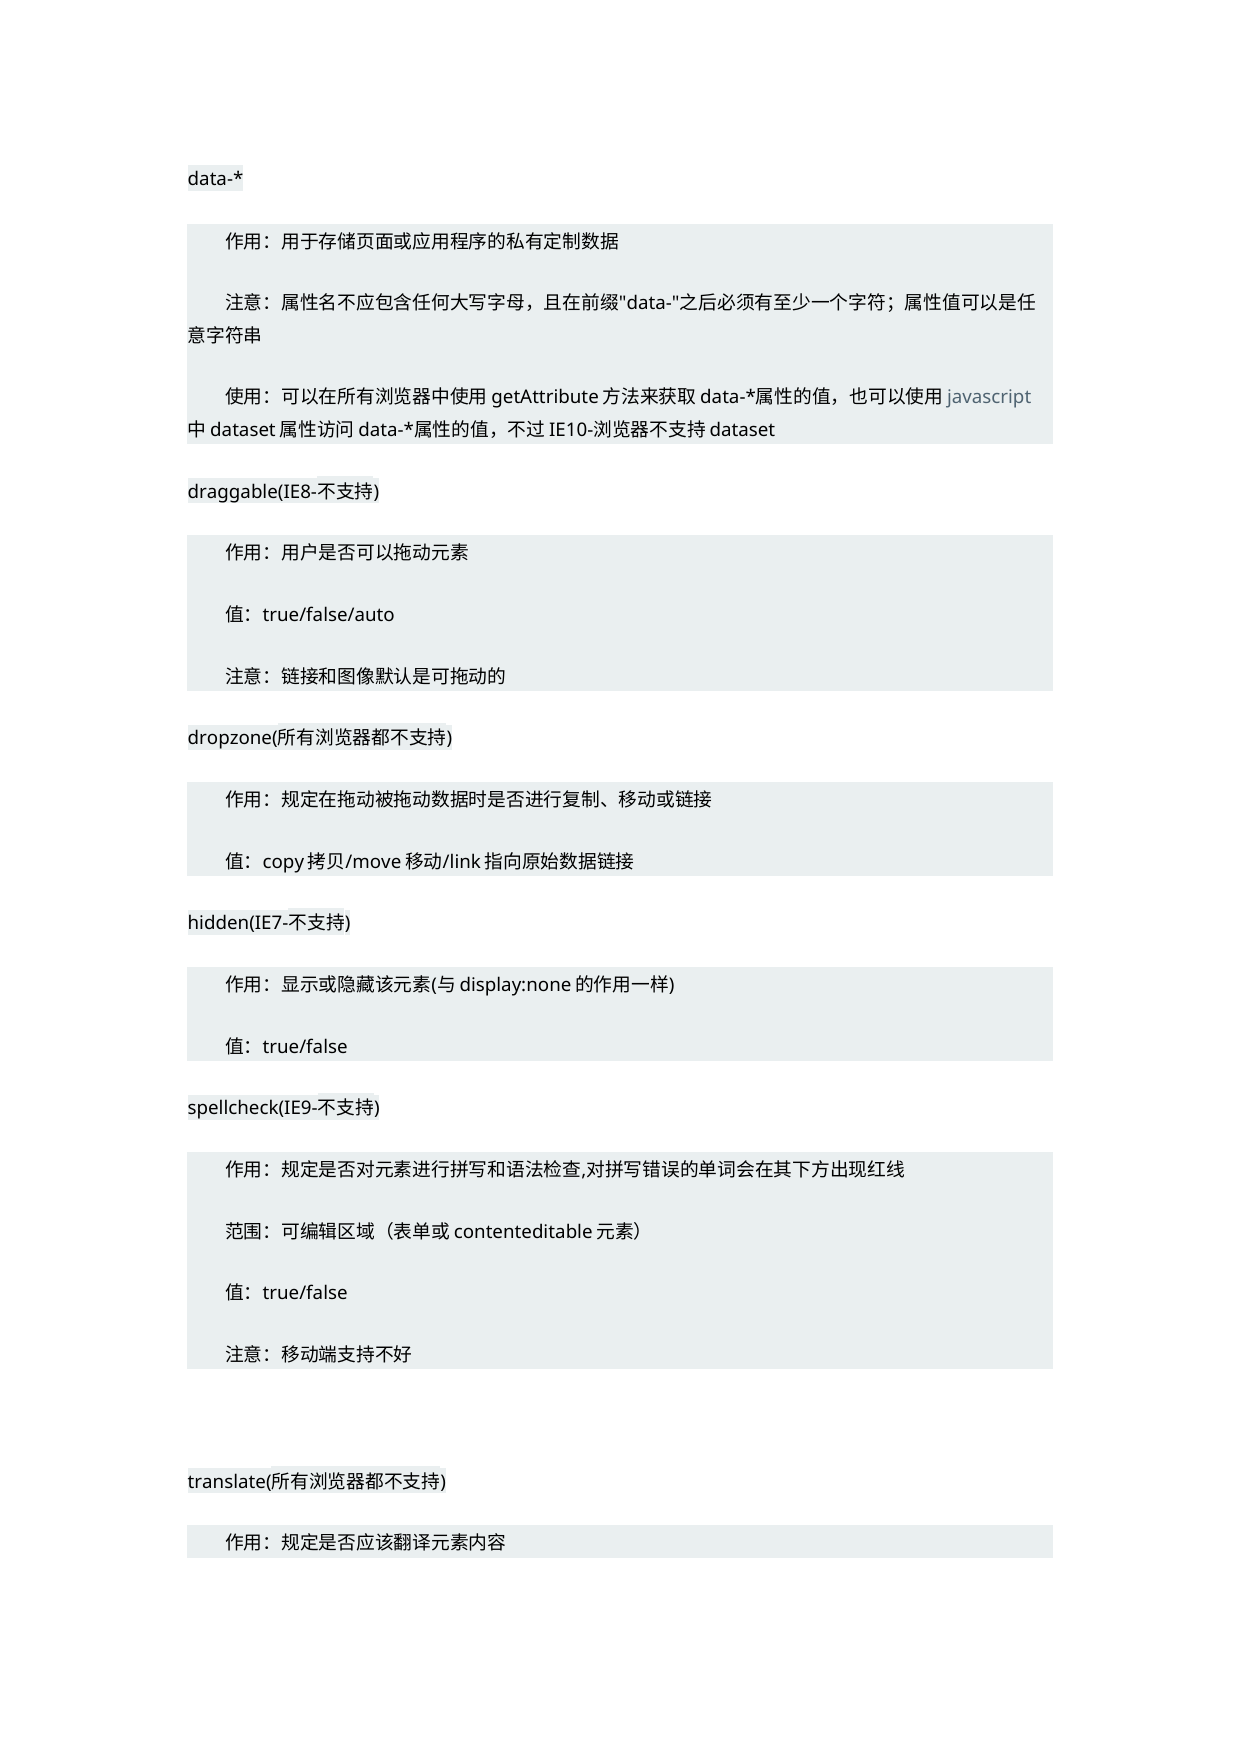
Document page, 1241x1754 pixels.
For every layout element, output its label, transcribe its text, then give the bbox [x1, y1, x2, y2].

text 值：true/false [187, 1029, 1053, 1061]
text 注意：属性名不应包含任何大写字母，且在前缀"data-"之后必须有至少一个字符；属性值可以是任意字符串 [187, 285, 1053, 350]
text 作用：规定是否应该翻译元素内容 [187, 1525, 1053, 1558]
text data-* [187, 162, 1053, 194]
text spellcheck(IE9-不支持) [187, 1090, 1053, 1123]
text 使用：可以在所有浏览器中使用getAttribute方法来获取data-*属性的值，也可以使用javascript中dataset属性访问data-*属性的值，不过IE10-浏览器不支持dataset [187, 379, 1053, 444]
text 范围：可编辑区域（表单或contenteditable元素） [187, 1214, 1053, 1246]
text 作用：显示或隐藏该元素(与display:none的作用一样) [187, 967, 1053, 999]
text 作用：用户是否可以拖动元素 [187, 535, 1053, 568]
text 值：copy拷贝/move移动/link指向原始数据链接 [187, 844, 1053, 876]
text 注意：链接和图像默认是可拖动的 [187, 659, 1053, 691]
text hidden(IE7-不支持) [187, 905, 1053, 938]
text 值：true/false [187, 1275, 1053, 1308]
text draggable(IE8-不支持) [187, 474, 1053, 506]
text 注意：移动端支持不好 [187, 1337, 1053, 1369]
text 值：true/false/auto [187, 597, 1053, 629]
text 作用：规定是否对元素进行拼写和语法检查,对拼写错误的单词会在其下方出现红线 [187, 1152, 1053, 1184]
text 作用：规定在拖动被拖动数据时是否进行复制、移动或链接 [187, 782, 1053, 814]
text translate(所有浏览器都不支持) [187, 1399, 1053, 1496]
text 作用：用于存储页面或应用程序的私有定制数据 [187, 224, 1053, 256]
text dropzone(所有浏览器都不支持) [187, 720, 1053, 753]
